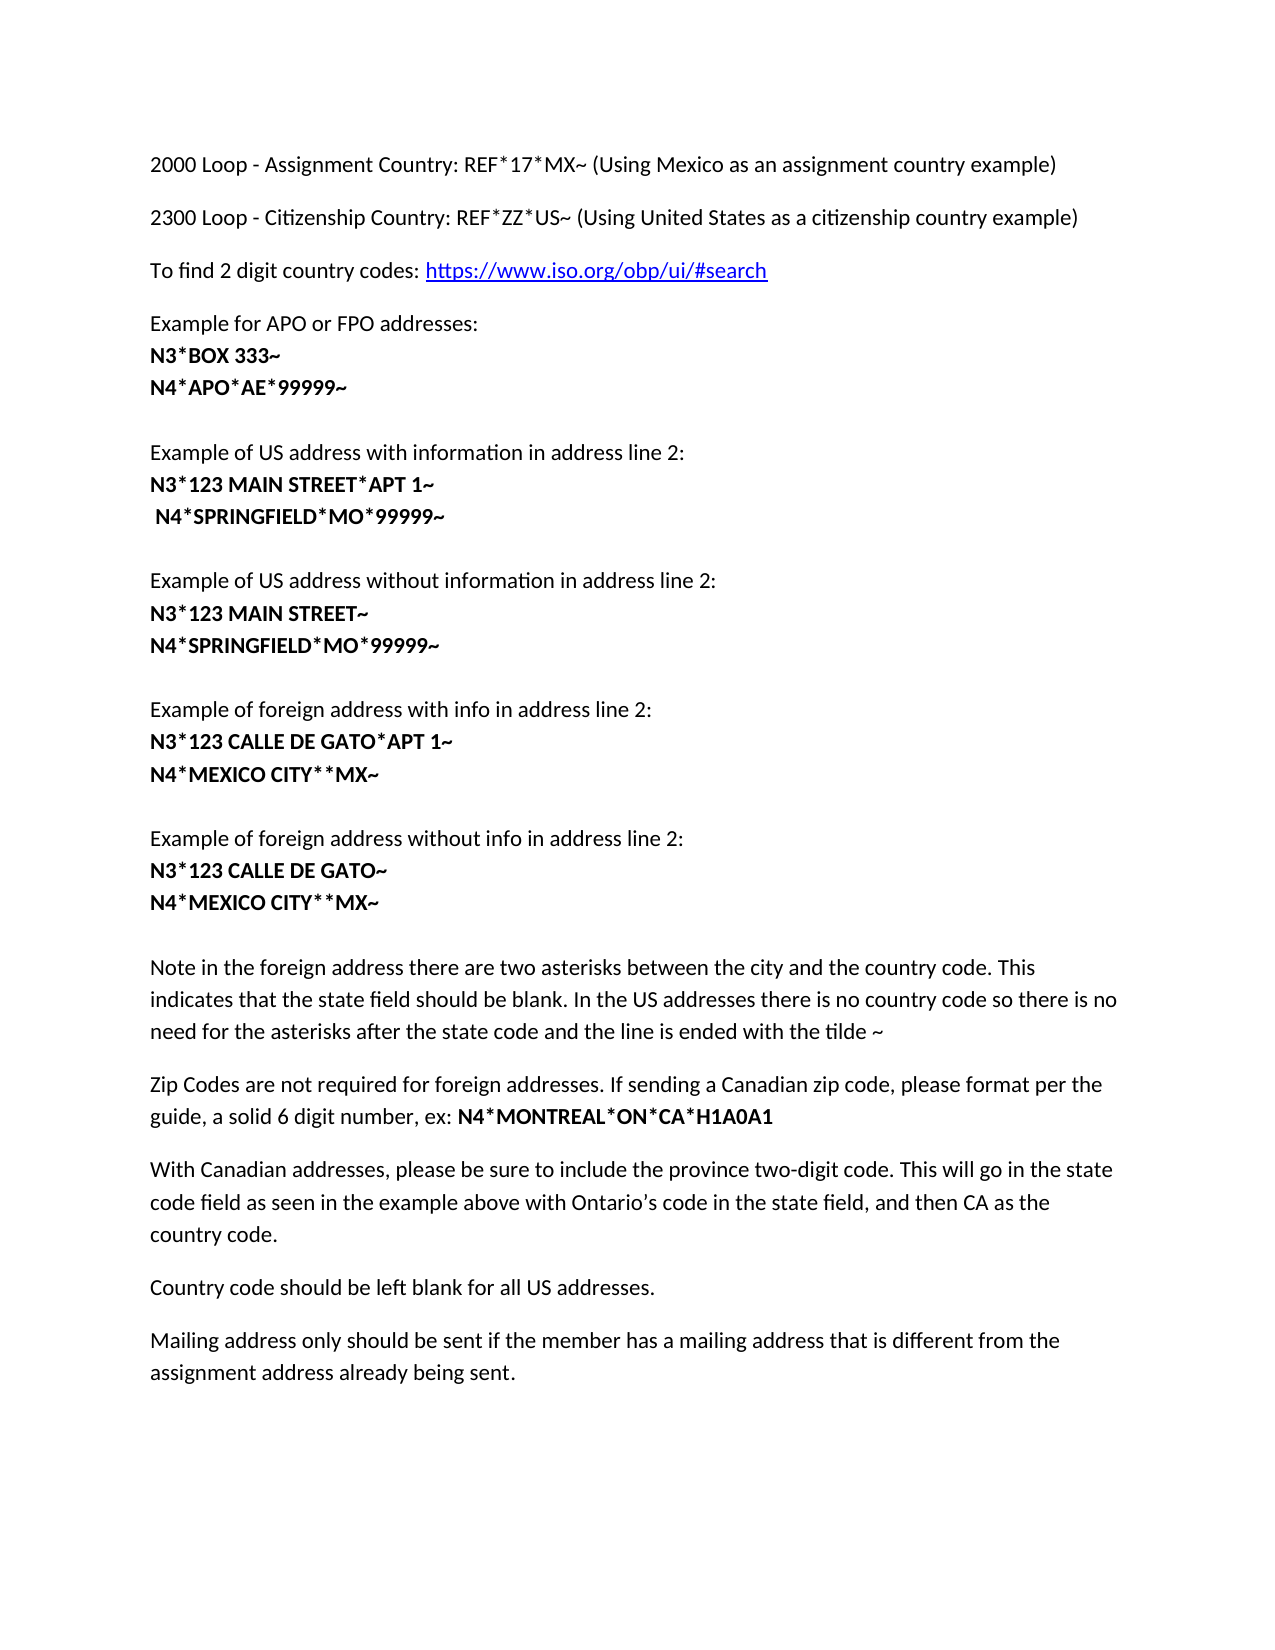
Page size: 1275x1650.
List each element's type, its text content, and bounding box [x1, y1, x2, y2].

text N3*123 MAIN STREET*APT 1~ [150, 470, 1125, 498]
text Zip Codes are not required for foreign addresses. If sending a Canadian zip code, please format per the guide, a solid 6 digit number, ex: N4*MONTREAL*ON*CA*H1A0A1 [150, 1070, 1125, 1130]
text N3*123 CALLE DE GATO*APT 1~ [150, 727, 1125, 756]
text Country code should be left blank for all US addresses. [150, 1273, 1125, 1301]
text N3*123 CALLE DE GATO~ [150, 856, 1125, 884]
text Example of foreign address with info in address line 2: [150, 695, 1125, 723]
text Mailing address only should be sent if the member has a mailing address that is different from the assignment address already being sent. [150, 1326, 1125, 1386]
text Example of US address with information in address line 2: [150, 438, 1125, 466]
text Example of foreign address without info in address line 2: [150, 824, 1125, 852]
text To find 2 digit country codes: https://www.iso.org/obp/ui/#search [150, 256, 1125, 284]
text N4*MEXICO CITY**MX~ [150, 888, 1125, 916]
text Note in the foreign address there are two asterisks between the city and the country code. This indicates that the state field should be blank. In the US addresses there is no country code so there is no need for the asterisks after the state code and the line is ended with the tilde ~ [150, 953, 1125, 1045]
text Example for APO or FPO addresses: [150, 309, 1125, 337]
text N4*APO*AE*99999~ [150, 373, 1125, 401]
text Example of US address without information in address line 2: [150, 567, 1125, 594]
text With Canadian addresses, please be sure to include the province two-digit code. This will go in the state code field as seen in the example above with Ontario’s code in the state field, and then CA as the country code. [150, 1155, 1125, 1248]
text N4*SPRINGFIELD*MO*99999~ [150, 502, 1125, 530]
text N4*MEXICO CITY**MX~ [150, 760, 1125, 788]
text N3*123 MAIN STREET~ N4*SPRINGFIELD*MO*99999~ [150, 599, 1125, 659]
text 2300 Loop - Citizenship Country: REF*ZZ*US~ (Using United States as a citizenship country example) [150, 203, 1125, 231]
text N3*BOX 333~ [150, 341, 1125, 369]
text 2000 Loop - Assignment Country: REF*17*MX~ (Using Mexico as an assignment country example) [150, 150, 1125, 178]
